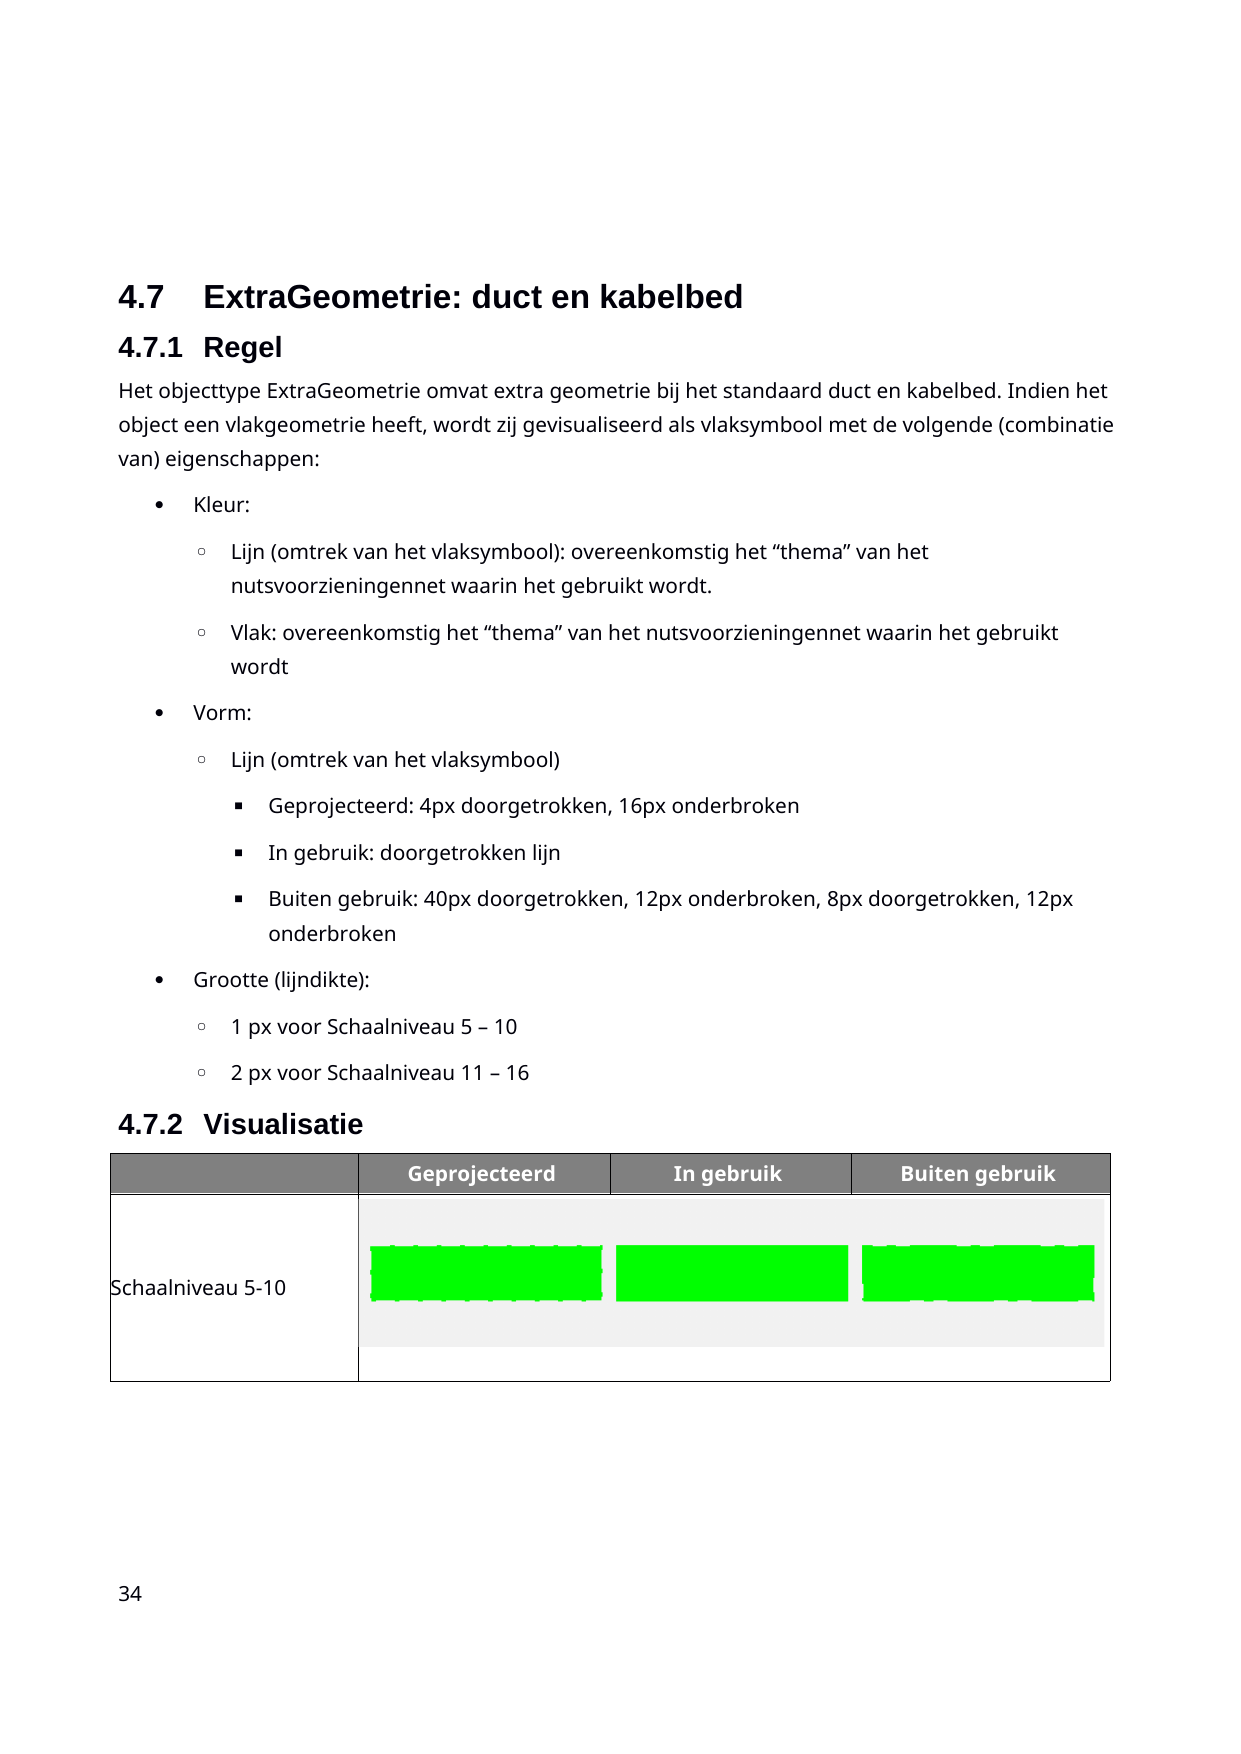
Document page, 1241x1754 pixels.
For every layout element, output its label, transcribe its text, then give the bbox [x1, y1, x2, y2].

list 1 px voor Schaalniveau 5 – 10 [193, 1012, 1122, 1040]
list Buiten gebruik: 40px doorgetrokken, 12px onderbroken, 8px doorgetrokken, 12px onderbroken [231, 884, 1122, 947]
table_header [111, 1154, 358, 1193]
list Lijn (omtrek van het vlaksymbool): overeenkomstig het “thema” van het nutsvoorzieningennet waarin het gebruikt wordt. [193, 537, 1122, 599]
list Lijn (omtrek van het vlaksymbool) [193, 745, 1122, 773]
table_cell Schaalniveau 5-10 [111, 1195, 358, 1381]
list In gebruik: doorgetrokken lijn [231, 838, 1122, 866]
list Vlak: overeenkomstig het “thema” van het nutsvoorzieningennet waarin het gebruikt wordt [193, 618, 1122, 680]
subtitle ExtraGeometrie: duct en kabelbed [118, 277, 1122, 315]
table_cell [359, 1195, 1110, 1381]
list Vorm: [156, 698, 1122, 727]
subtitle Visualisatie [118, 1107, 1122, 1141]
subtitle Regel [118, 330, 1122, 363]
list Geprojecteerd: 4px doorgetrokken, 16px onderbroken [231, 791, 1122, 820]
picture [358, 1199, 1105, 1347]
list 2 px voor Schaalniveau 11 – 16 [193, 1058, 1122, 1087]
text Het objecttype ExtraGeometrie omvat extra geometrie bij het standaard duct en kabelbed. Indien het object een vlakgeometrie heeft, wordt zij gevisualiseerd als vlaksymbool met de volgende (combinatie van) eigenschappen: [118, 376, 1122, 472]
table_header Geprojecteerd [359, 1154, 610, 1193]
list Kleur: [156, 491, 1122, 519]
table_header Buiten gebruik [852, 1154, 1110, 1193]
table_header In gebruik [611, 1154, 851, 1193]
list Grootte (lijndikte): [156, 965, 1122, 994]
